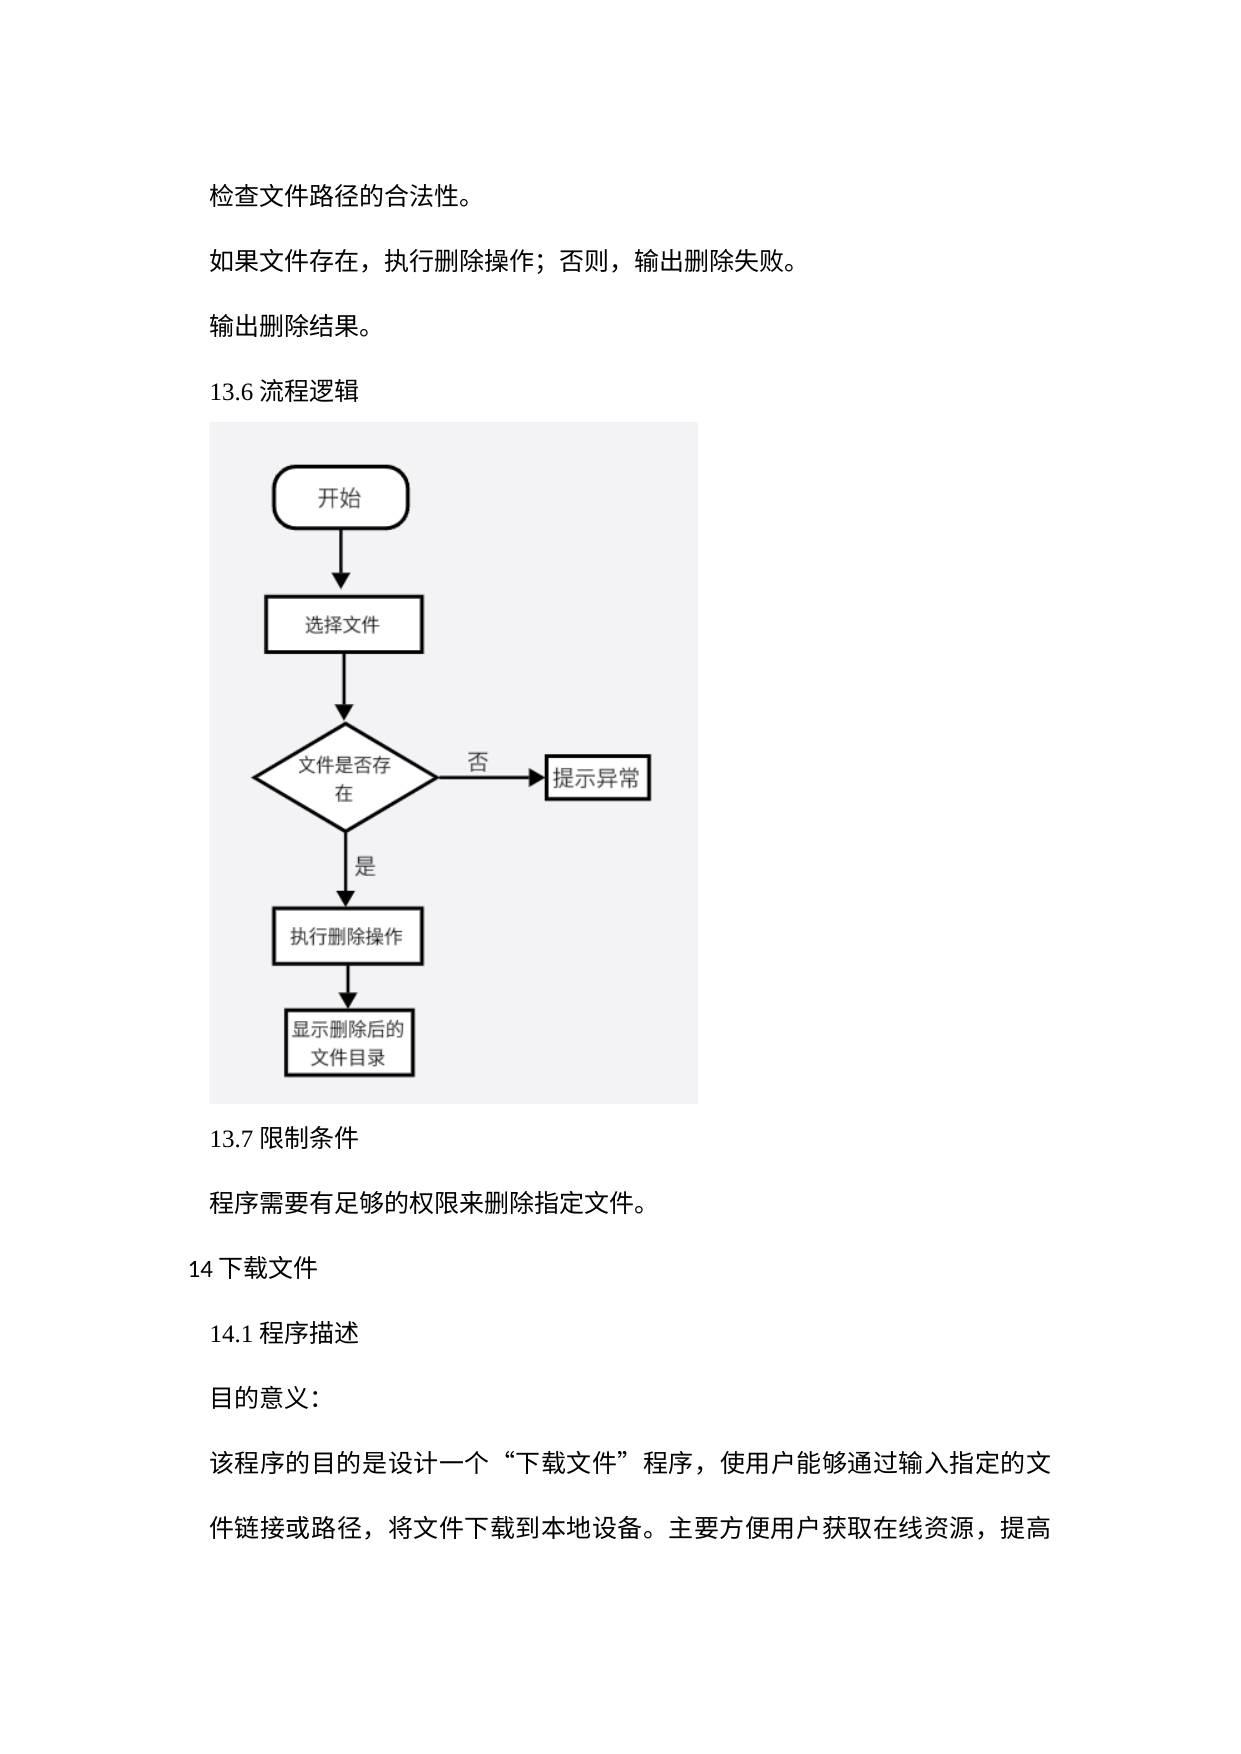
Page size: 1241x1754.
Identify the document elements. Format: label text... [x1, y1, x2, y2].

text 该程序的目的是设计一个“下载文件”程序，使用户能够通过输入指定的文件链接或路径，将文件下载到本地设备。主要方便用户获取在线资源，提高文件传输效率。 [209, 1429, 1053, 1559]
text 输出删除结果。 [209, 292, 1053, 357]
text 14 下载文件 [187, 1234, 1053, 1299]
text 程序需要有足够的权限来删除指定文件。 [209, 1169, 1053, 1234]
text 13.6 流程逻辑 [209, 357, 1053, 422]
text 13.7 限制条件 [209, 1104, 1053, 1169]
text 14.1 程序描述 [209, 1299, 1053, 1364]
picture [209, 422, 699, 1104]
text 检查文件路径的合法性。 [209, 162, 1053, 227]
text 目的意义： [209, 1364, 1053, 1429]
text 如果文件存在，执行删除操作；否则，输出删除失败。 [209, 227, 1053, 292]
